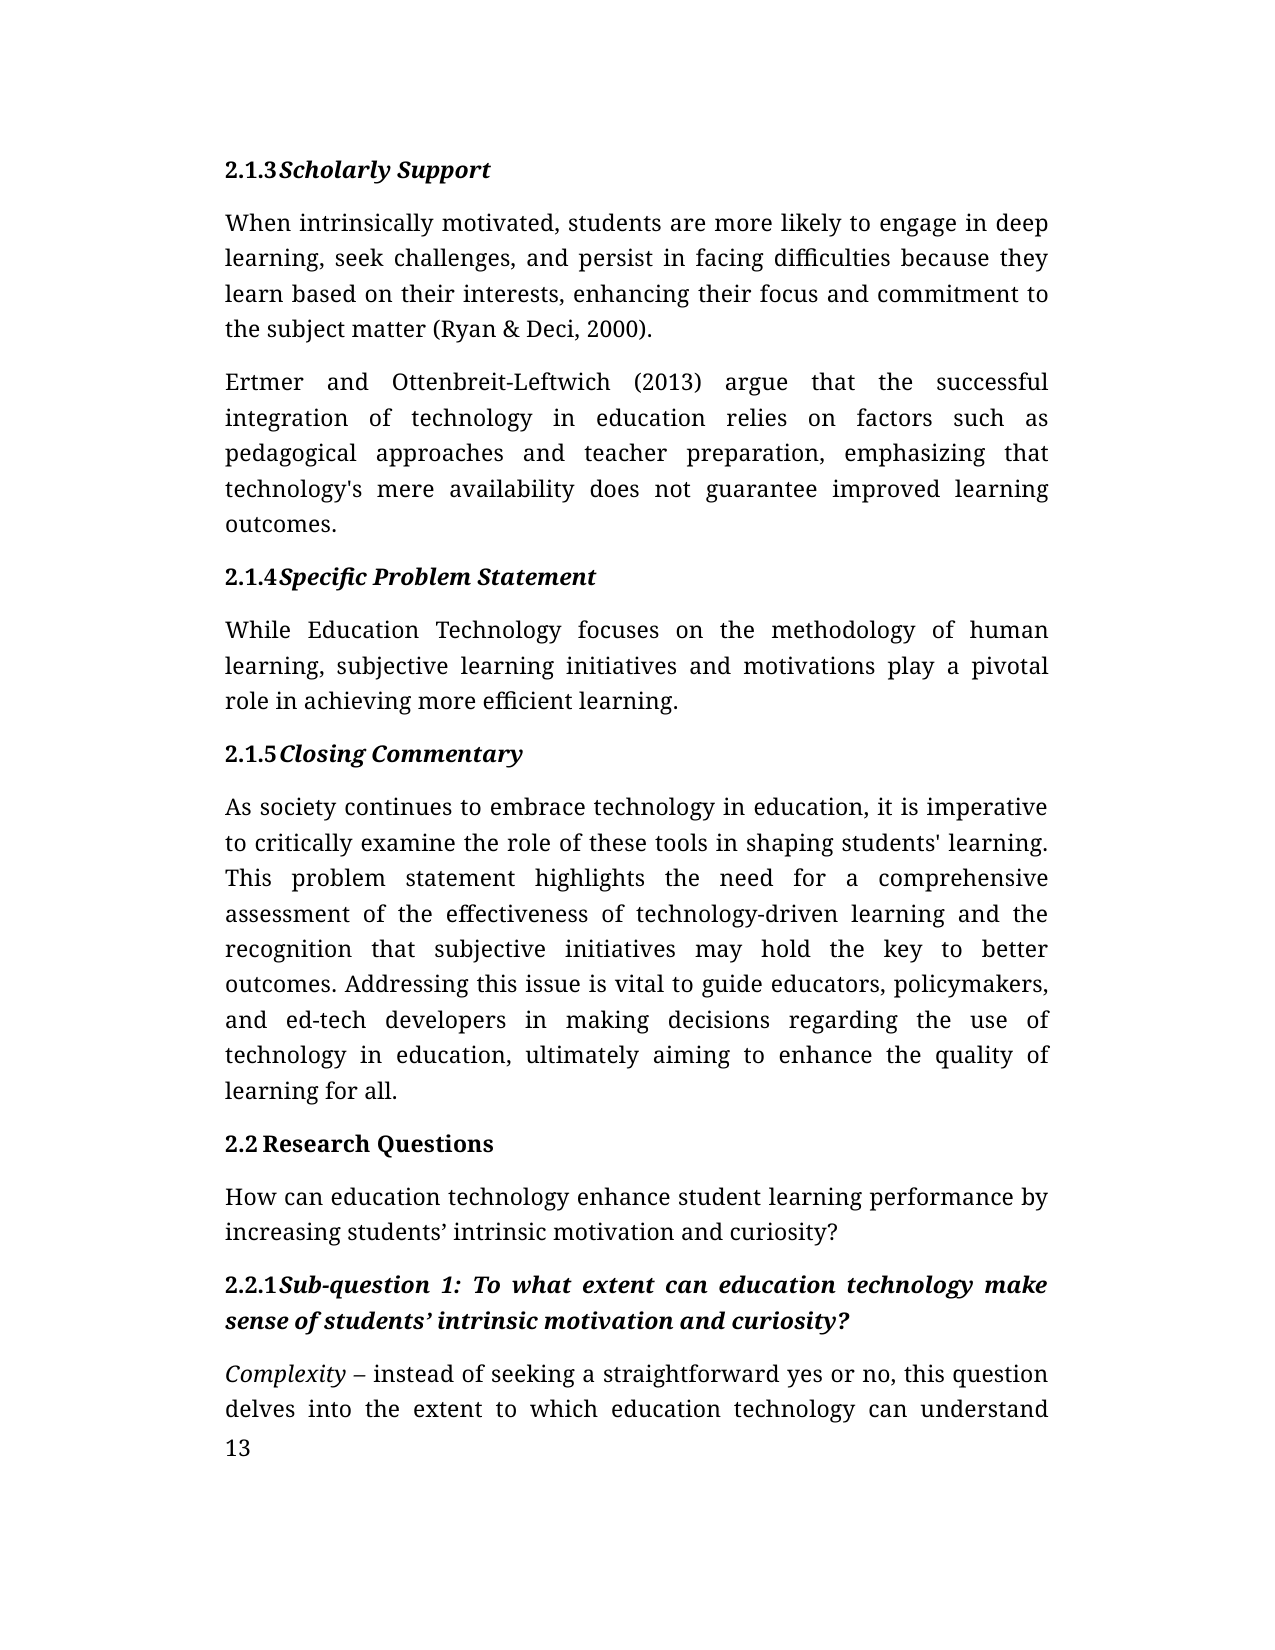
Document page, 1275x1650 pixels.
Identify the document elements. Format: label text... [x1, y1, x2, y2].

subtitle Scholarly Support [225, 150, 1050, 185]
text As society continues to embrace technology in education, it is imperative to critically examine the role of these tools in shaping students' learning. This problem statement highlights the need for a comprehensive assessment of the effectiveness of technology-driven learning and the recognition that subjective initiatives may hold the key to better outcomes. Addressing this issue is vital to guide educators, policymakers, and ed-tech developers in making decisions regarding the use of technology in education, ultimately aiming to enhance the quality of learning for all. [225, 787, 1050, 1106]
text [225, 1354, 1050, 1425]
text How can education technology enhance student learning performance by increasing students’ intrinsic motivation and curiosity? [225, 1177, 1050, 1248]
subtitle Closing Commentary [225, 734, 1050, 770]
text When intrinsically motivated, students are more likely to engage in deep learning, seek challenges, and persist in facing difficulties because they learn based on their interests, enhancing their focus and commitment to the subject matter (Ryan & Deci, 2000). [225, 203, 1050, 345]
subtitle Specific Problem Statement [225, 557, 1050, 593]
text While Education Technology focuses on the methodology of human learning, subjective learning initiatives and motivations play a pivotal role in achieving more efficient learning. [225, 610, 1050, 717]
text Ertmer and Ottenbreit-Leftwich (2013) argue that the successful integration of technology in education relies on factors such as pedagogical approaches and teacher preparation, emphasizing that technology's mere availability does not guarantee improved learning outcomes. [225, 362, 1050, 539]
subtitle Sub-question 1: To what extent can education technology make sense of students’ intrinsic motivation and curiosity? [225, 1266, 1050, 1336]
subtitle Research Questions [225, 1124, 1050, 1159]
